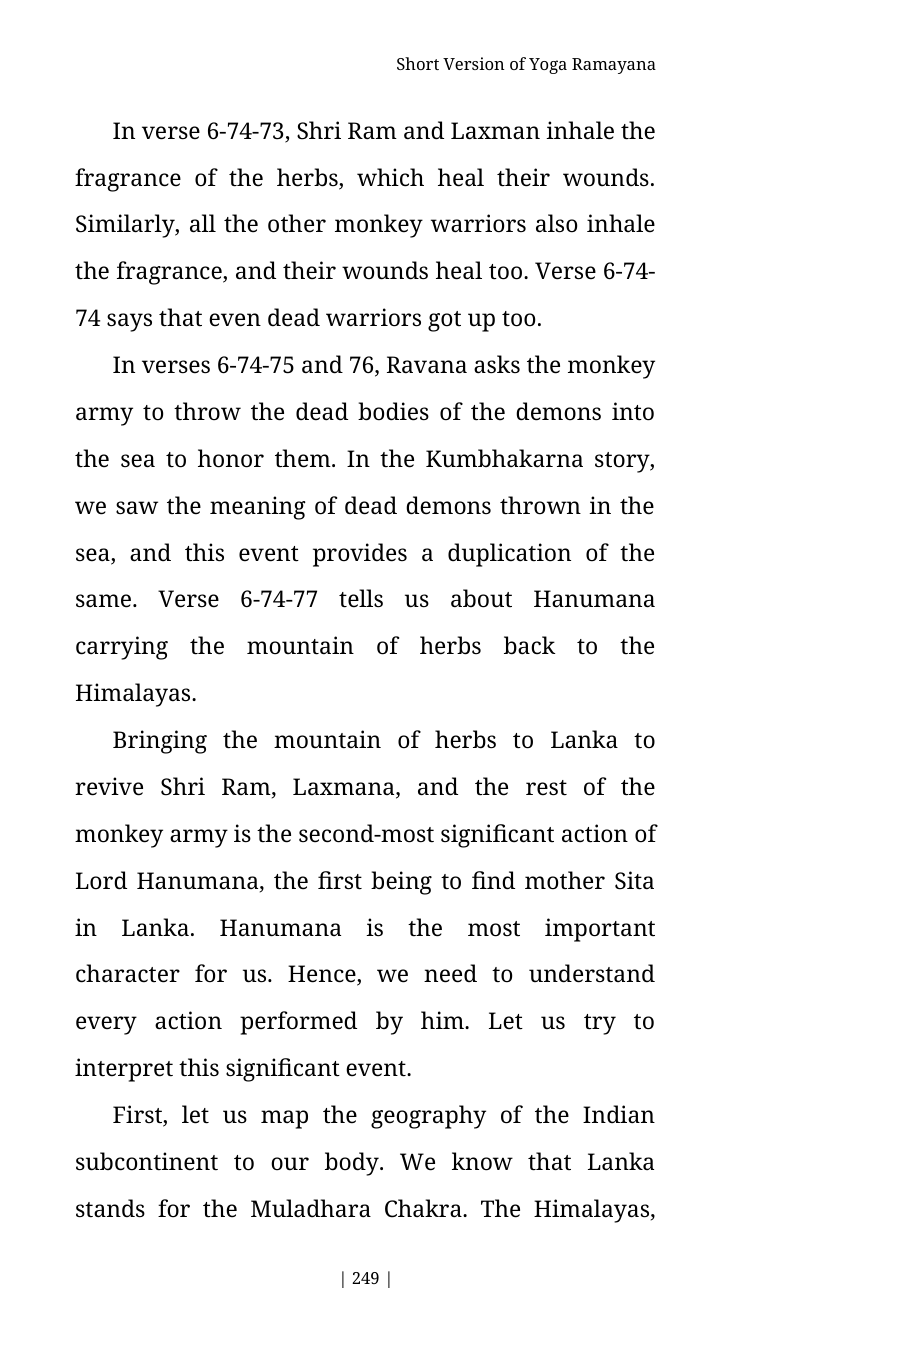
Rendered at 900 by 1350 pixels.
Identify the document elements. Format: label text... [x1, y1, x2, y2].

text In verse 6-74-73, Shri Ram and Laxman inhale the fragrance of the herbs, which heal their wounds. Similarly, all the other monkey warriors also inhale the fragrance, and their wounds heal too. Verse 6-74-74 says that even dead warriors got up too. [75, 114, 656, 333]
text Bringing the mountain of herbs to Lanka to revive Shri Ram, Laxmana, and the rest of the monkey army is the second-most significant action of Lord Hanumana, the first being to find mother Sita in Lanka. Hanumana is the most important character for us. Hence, we need to understand every action performed by him. Let us try to interpret this significant event. [75, 724, 656, 1083]
text In verses 6-74-75 and 76, Ravana asks the monkey army to throw the dead bodies of the demons into the sea to honor them. In the Kumbhakarna story, we saw the meaning of dead demons thrown in the sea, and this event provides a duplication of the same. Verse 6-74-77 tells us about Hanumana carrying the mountain of herbs back to the Himalayas. [75, 349, 656, 708]
